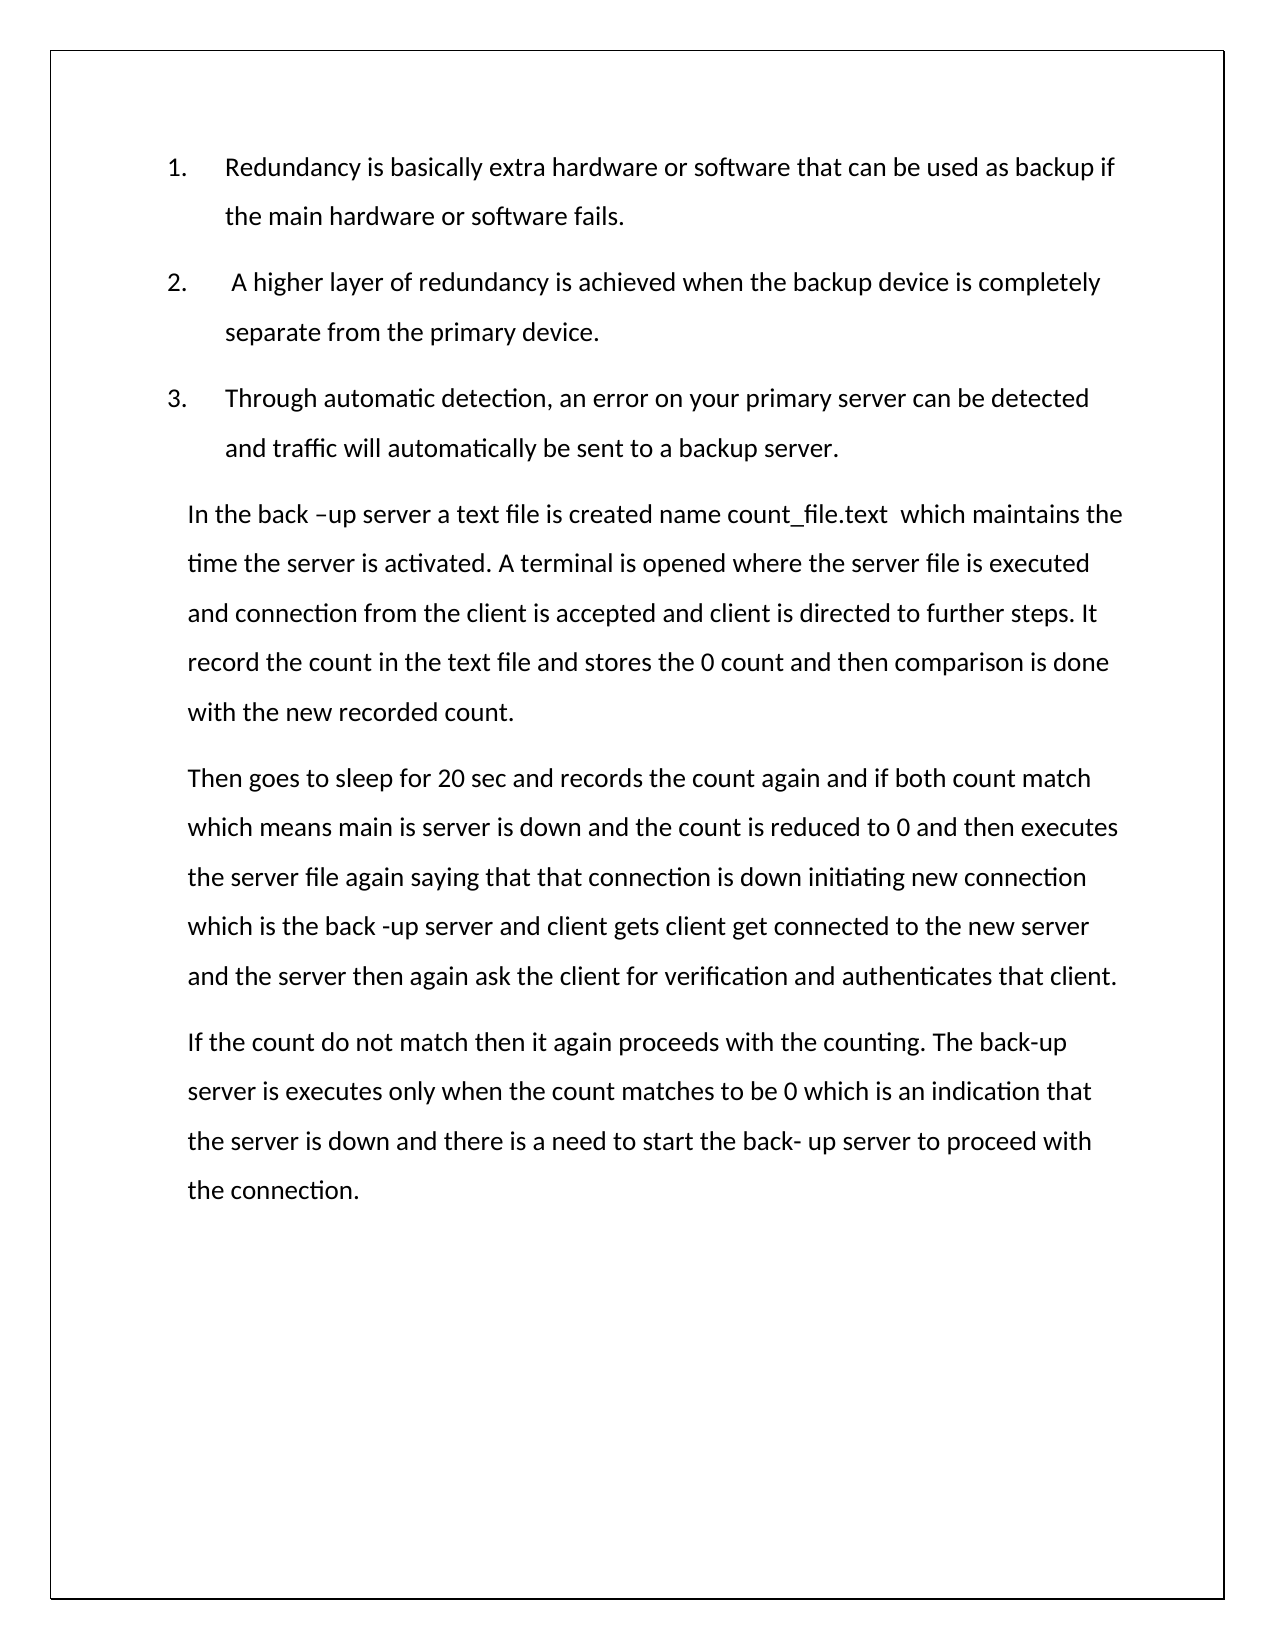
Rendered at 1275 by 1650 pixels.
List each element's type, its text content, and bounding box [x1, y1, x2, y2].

list Redundancy is basically extra hardware or software that can be used as backup if the main hardware or software fails. [187, 150, 1124, 232]
list Through automatic detection, an error on your primary server can be detected and traffic will automatically be sent to a backup server. [187, 381, 1124, 464]
text Then goes to sleep for 20 sec and records the count again and if both count match which means main is server is down and the count is reduced to 0 and then executes the server file again saying that that connection is down initiating new connection which is the back -up server and client gets client get connected to the new server and the server then again ask the client for verification and authenticates that client. [187, 761, 1124, 992]
list A higher layer of redundancy is achieved when the backup device is completely separate from the primary device. [187, 266, 1124, 348]
text If the count do not match then it again proceeds with the counting. The back-up server is executes only when the count matches to be 0 which is an indication that the server is down and there is a need to start the back- up server to proceed with the connection. [187, 1025, 1124, 1206]
text In the back –up server a text file is created name count_file.text which maintains the time the server is activated. A terminal is opened where the server file is executed and connection from the client is accepted and client is directed to further steps. It record the count in the text file and stores the 0 count and then comparison is done with the new recorded count. [187, 497, 1124, 728]
